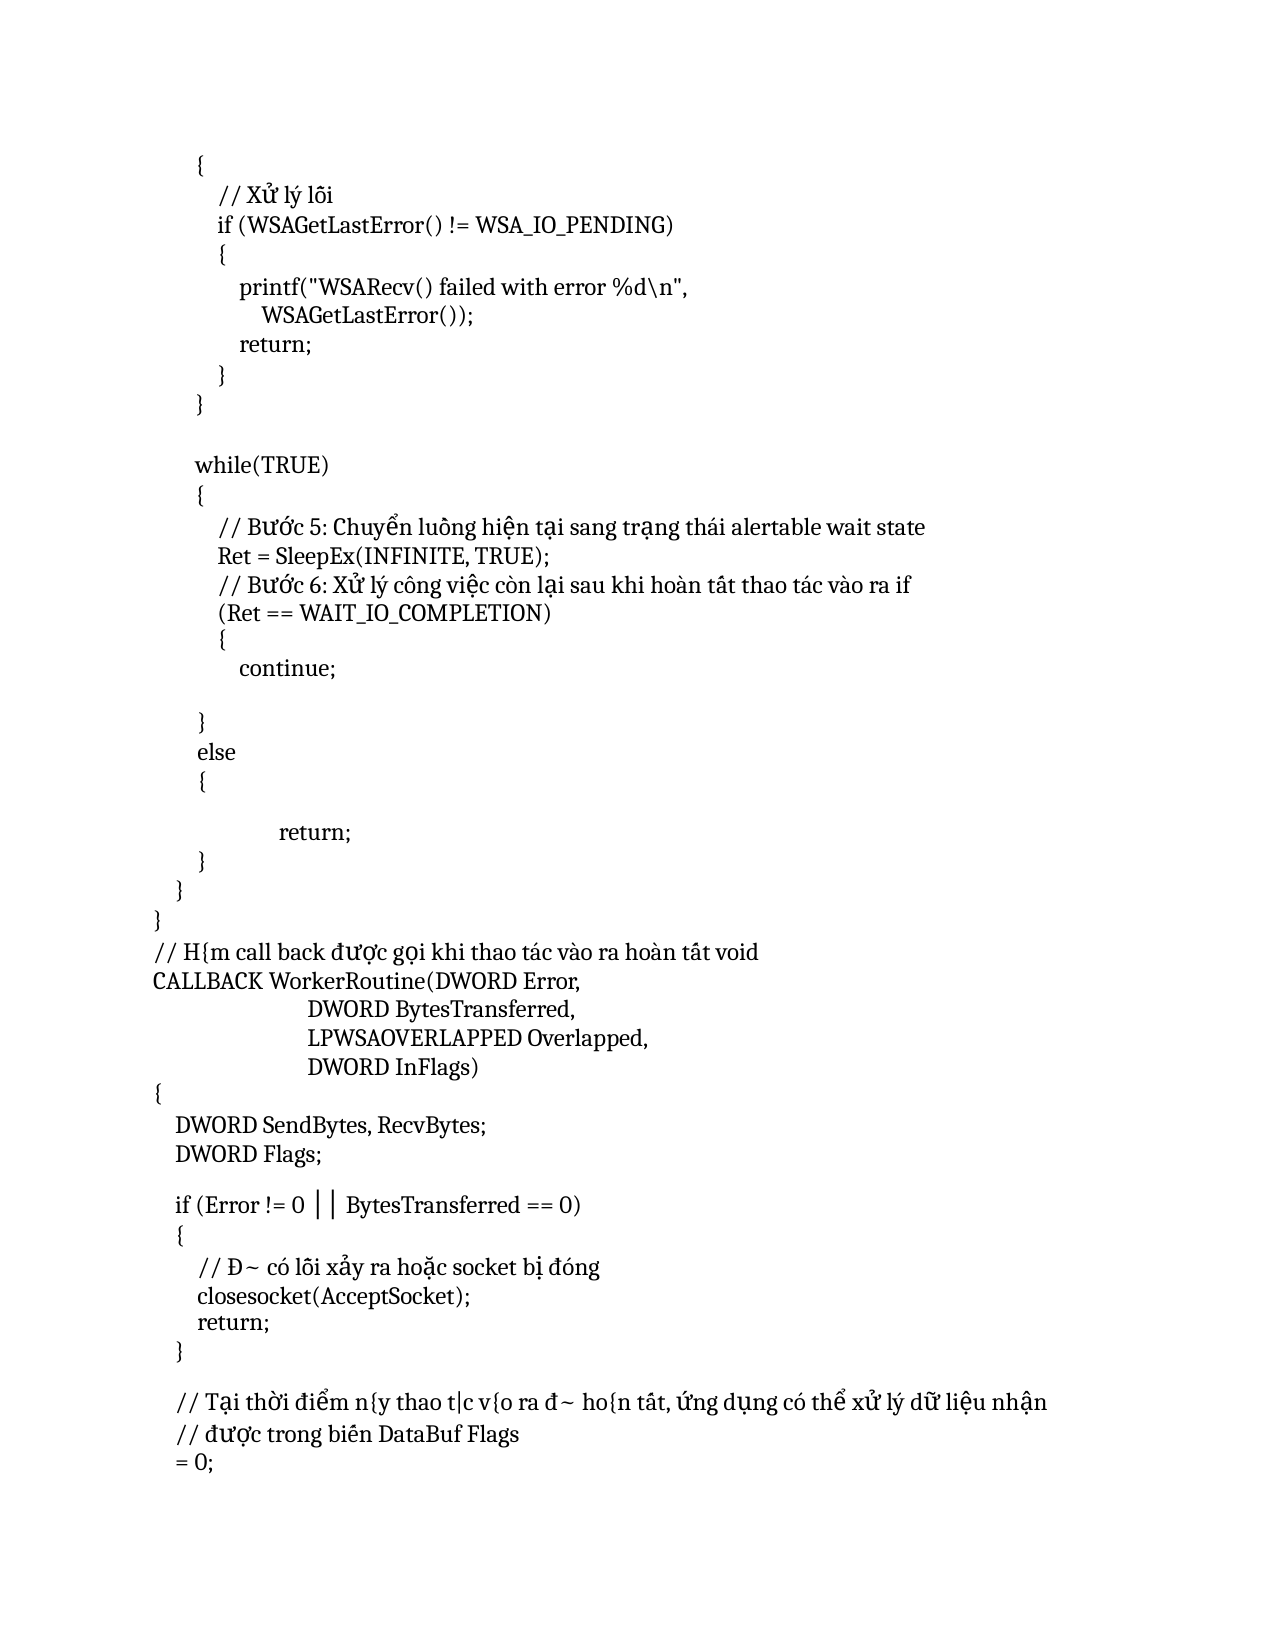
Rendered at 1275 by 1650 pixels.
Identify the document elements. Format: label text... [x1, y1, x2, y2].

text { [217, 628, 1125, 653]
text return; [206, 820, 424, 845]
text if (Error != 0 ││ BytesTransferred == 0) [334, 1194, 1125, 1219]
text // Bước 6: Xử lý công việc còn lại sau khi hoàn tất thao tác vào ra if (Ret == WAIT_IO_COMPLETION) [217, 570, 911, 628]
text // H{m call back được gọi khi thao tác vào ra hoàn tất void CALLBACK WorkerRoutine(DWORD Error, [153, 937, 813, 995]
text printf("WSARecv() failed with error %d\n", WSAGetLastError()); [239, 272, 709, 329]
text { [195, 483, 1125, 508]
text if (Error != 0 ││ BytesTransferred == 0) [175, 1194, 317, 1219]
text if (WSAGetLastError() != WSA_IO_PENDING) [217, 213, 1125, 238]
text { [195, 150, 1125, 179]
text { [197, 769, 1125, 794]
text } [197, 849, 1125, 874]
text { [175, 1223, 1125, 1248]
text return; [197, 1310, 1125, 1335]
text } [153, 908, 1125, 933]
text // Đ~ có lỗi xảy ra hoặc socket bị đóng closesocket(AcceptSocket); [197, 1253, 666, 1310]
text } [195, 392, 1125, 417]
text return; [239, 329, 1125, 359]
text // được trong biến DataBuf Flags = 0; [175, 1419, 524, 1477]
text // Xử lý lỗi [217, 183, 1125, 208]
text } [175, 1340, 1125, 1365]
text } [175, 879, 1125, 904]
text // Tại thời điểm n{y thao t|c v{o ra đ~ ho{n tất, ứng dụng có thể xử lý dữ liệu nhận [175, 1390, 1125, 1415]
text while(TRUE) [195, 454, 1125, 479]
text { [153, 1081, 1125, 1106]
text DWORD BytesTransferred, LPWSAOVERLAPPED Overlapped, DWORD InFlags) [307, 995, 726, 1081]
text continue; [239, 657, 1125, 682]
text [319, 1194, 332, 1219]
text { [217, 242, 1125, 267]
text // Bước 5: Chuyển luồng hiện tại sang trạng thái alertable wait state Ret = SleepEx(INFINITE, TRUE); [217, 512, 946, 570]
text } [217, 363, 1125, 388]
text DWORD SendBytes, RecvBytes; DWORD Flags; [175, 1111, 564, 1168]
text else [197, 740, 1125, 765]
text } [197, 707, 1125, 736]
